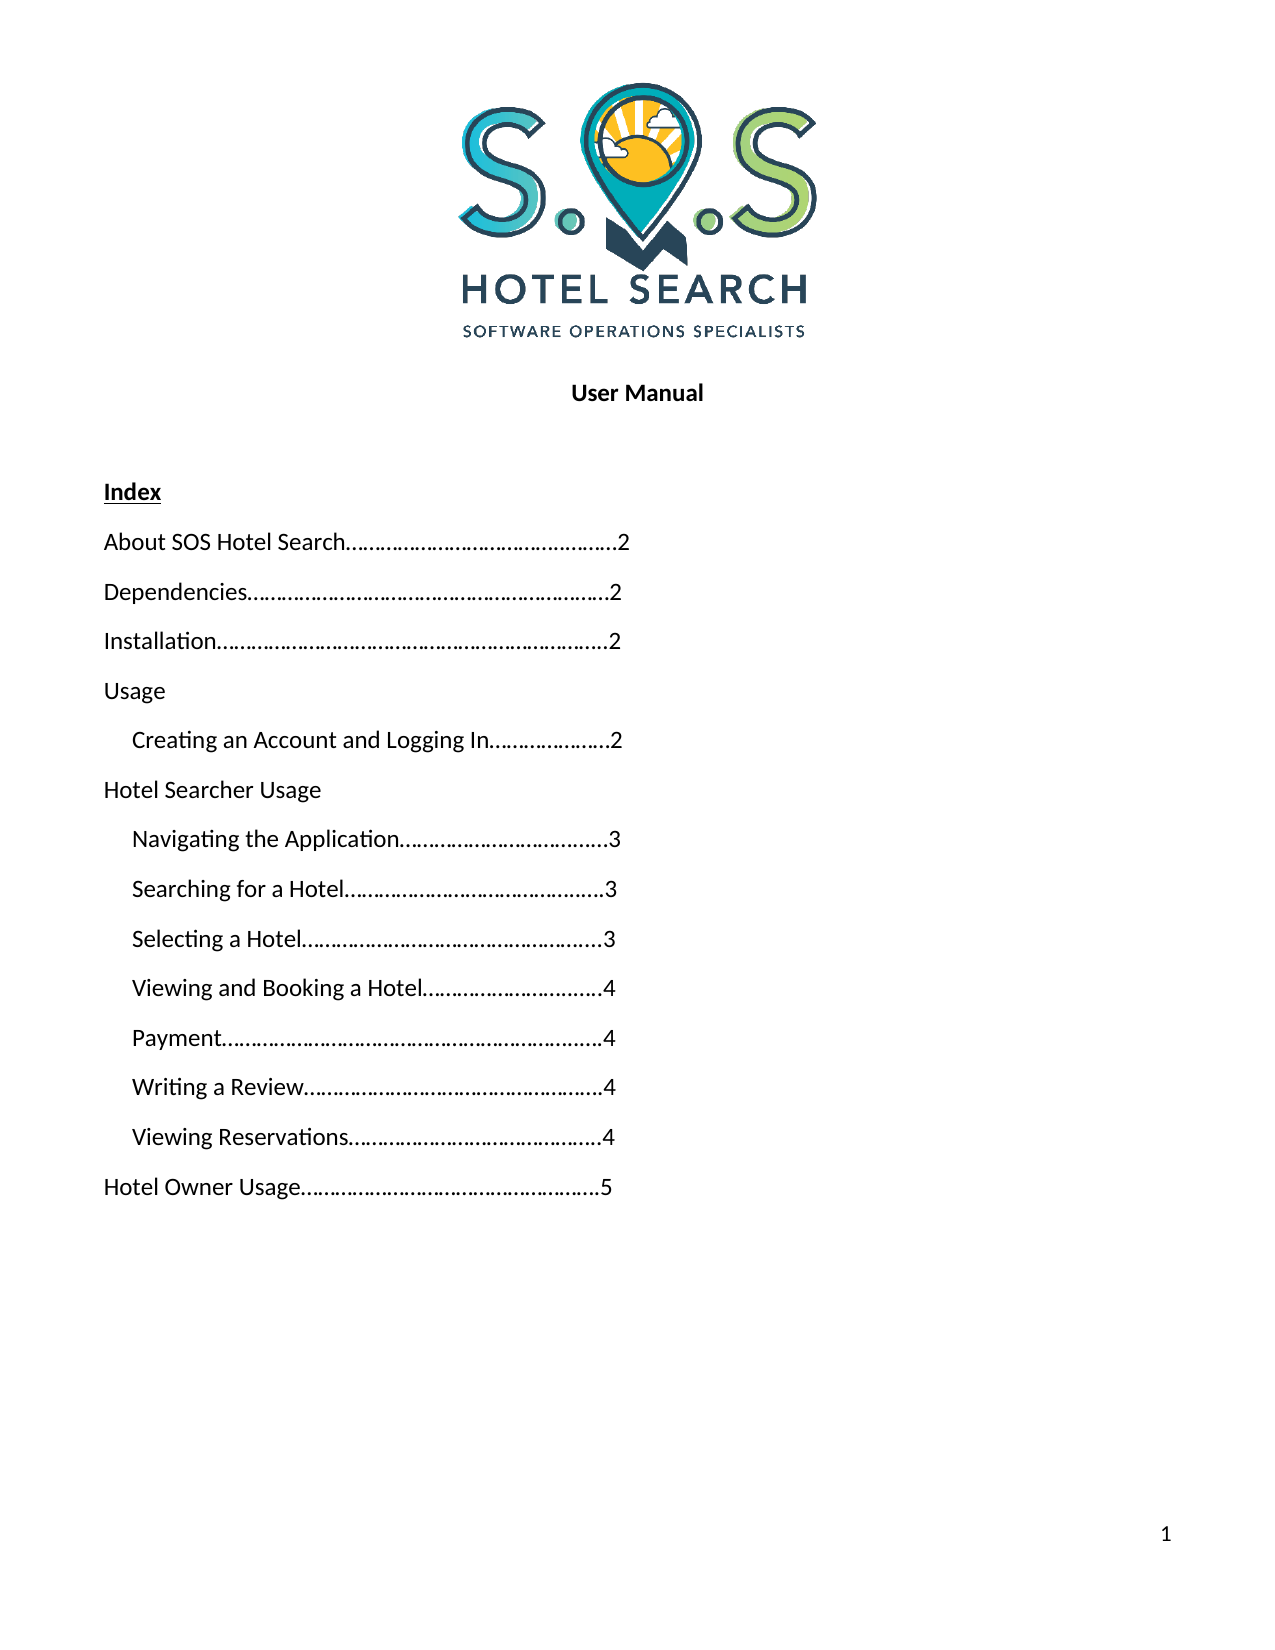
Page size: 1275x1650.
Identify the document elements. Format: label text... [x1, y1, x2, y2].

text Navigating the Application…………………………...…3 [103, 824, 1171, 854]
text Hotel Searcher Usage [103, 774, 1171, 804]
text Payment……………………………………………………..….4 [103, 1022, 1171, 1052]
text Installation…………………………………………………………..2 [103, 625, 1171, 656]
text Hotel Owner Usage…………………………………………….5 [103, 1171, 1171, 1201]
text Usage [103, 675, 1171, 705]
text Viewing Reservations……………………………………..4 [103, 1121, 1171, 1152]
text User Manual [103, 377, 1171, 408]
text Writing a Review…………………………………………….4 [103, 1072, 1171, 1102]
text Searching for a Hotel…………………………………..….3 [103, 873, 1171, 904]
text Viewing and Booking a Hotel……………………..…..4 [103, 972, 1171, 1003]
text Index [103, 477, 1171, 507]
text Selecting a Hotel…………………………………………....3 [103, 923, 1171, 953]
text Creating an Account and Logging In…………………2 [103, 724, 1171, 755]
text About SOS Hotel Search………………………………..………2 [103, 526, 1171, 557]
picture [435, 75, 841, 359]
text Dependencies………………………………………………………2 [103, 576, 1171, 606]
